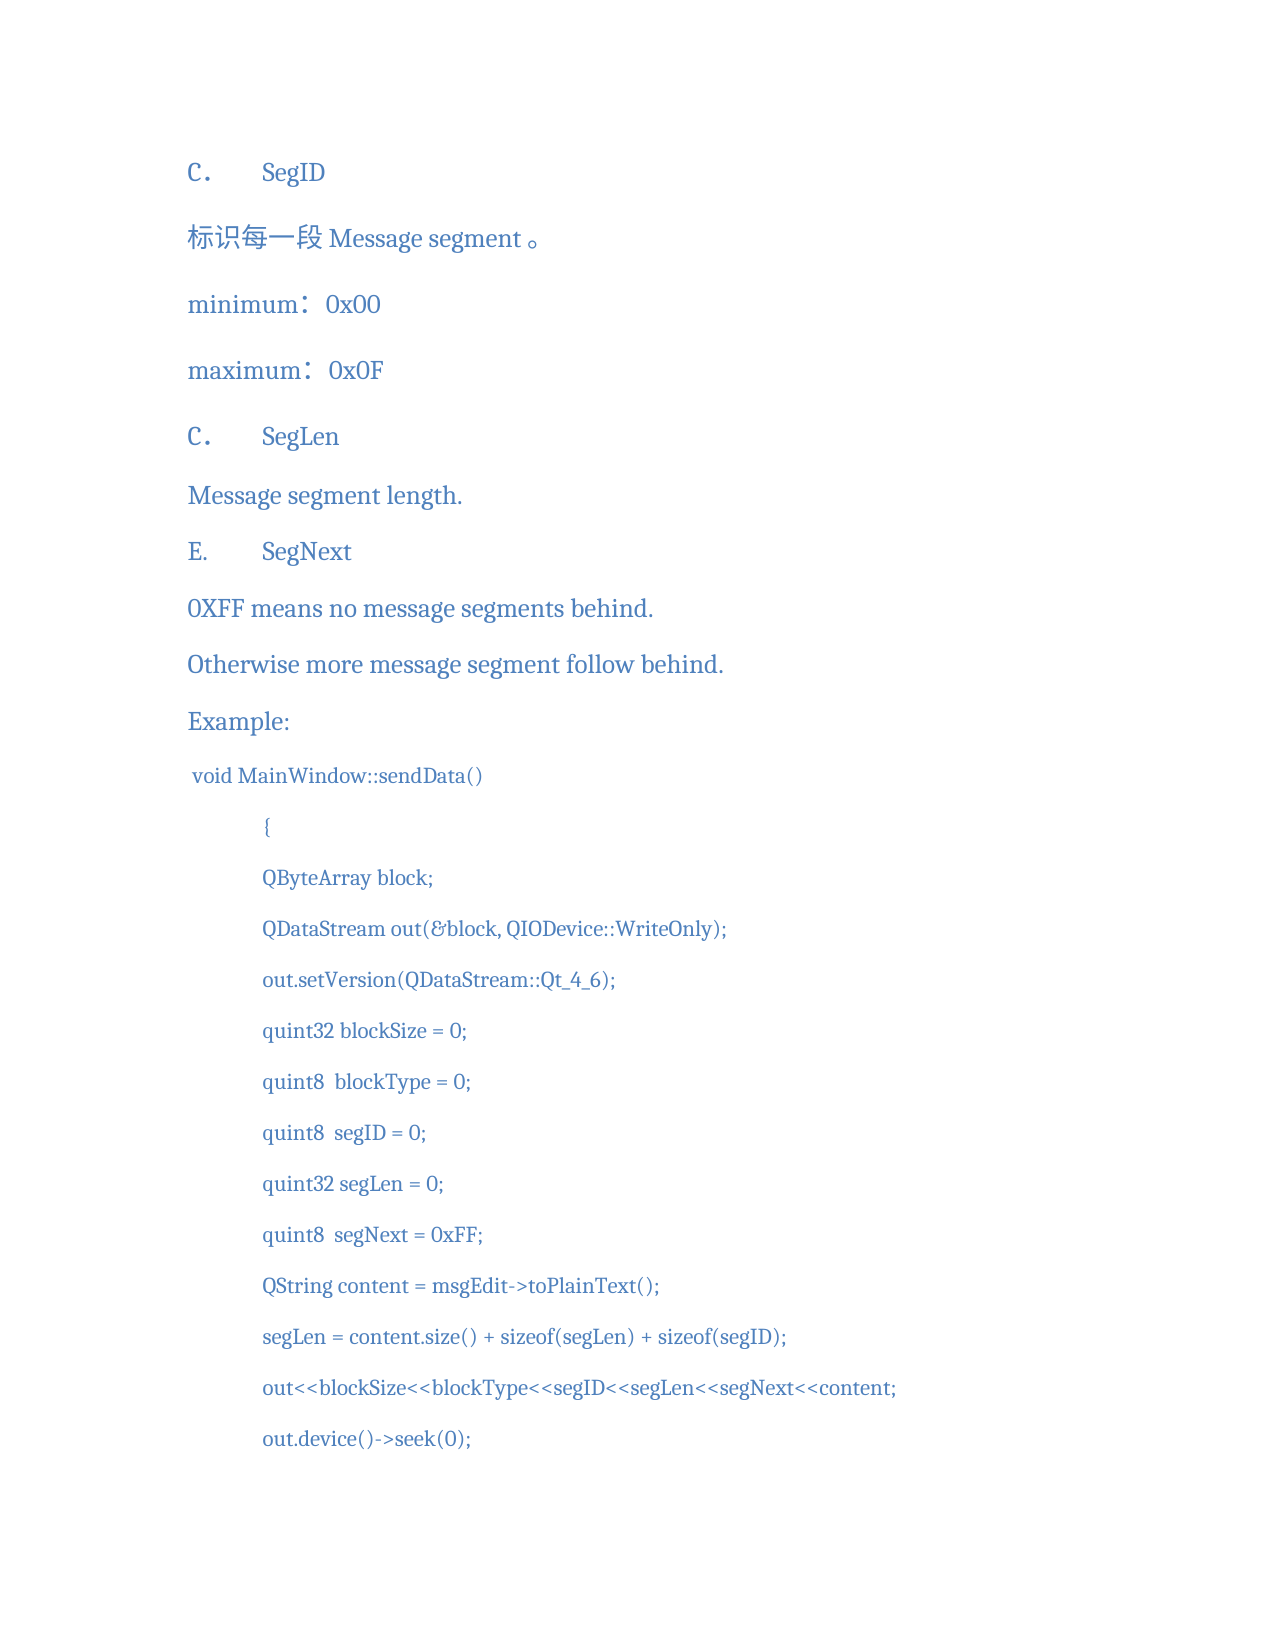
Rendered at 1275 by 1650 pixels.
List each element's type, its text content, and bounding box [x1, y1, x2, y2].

text C． SegID [187, 150, 1087, 189]
text 0XFF means no message segments behind. [187, 593, 1087, 624]
text { [187, 813, 1087, 840]
text quint32 segLen = 0; [187, 1171, 1087, 1197]
text QDataStream out(&block, QIODevice::WriteOnly); [187, 916, 1087, 942]
text segLen = content.size() + sizeof(segLen) + sizeof(segID); [187, 1324, 1087, 1350]
text out.device()->seek(0); [187, 1426, 1087, 1452]
text void MainWindow::sendData() [187, 762, 1087, 789]
text QString content = msgEdit->toPlainText(); [187, 1273, 1087, 1299]
text maximum：0x0F [187, 348, 1087, 387]
text 标识每一段Message segment 。 [187, 216, 1087, 255]
text quint8 segNext = 0xFF; [187, 1222, 1087, 1248]
text minimum：0x00 [187, 282, 1087, 321]
text Example: [187, 706, 1087, 737]
text QByteArray block; [187, 864, 1087, 891]
text quint8 segID = 0; [187, 1120, 1087, 1146]
text E. SegNext [187, 536, 1087, 567]
text out<<blockSize<<blockType<<segID<<segLen<<segNext<<content; [187, 1375, 1087, 1401]
text quint32 blockSize = 0; [187, 1018, 1087, 1044]
list SegLen [187, 414, 1087, 453]
text Otherwise more message segment follow behind. [187, 649, 1087, 681]
text out.setVersion(QDataStream::Qt_4_6); [187, 967, 1087, 993]
text Message segment length. [187, 480, 1087, 511]
text quint8 blockType = 0; [187, 1069, 1087, 1095]
